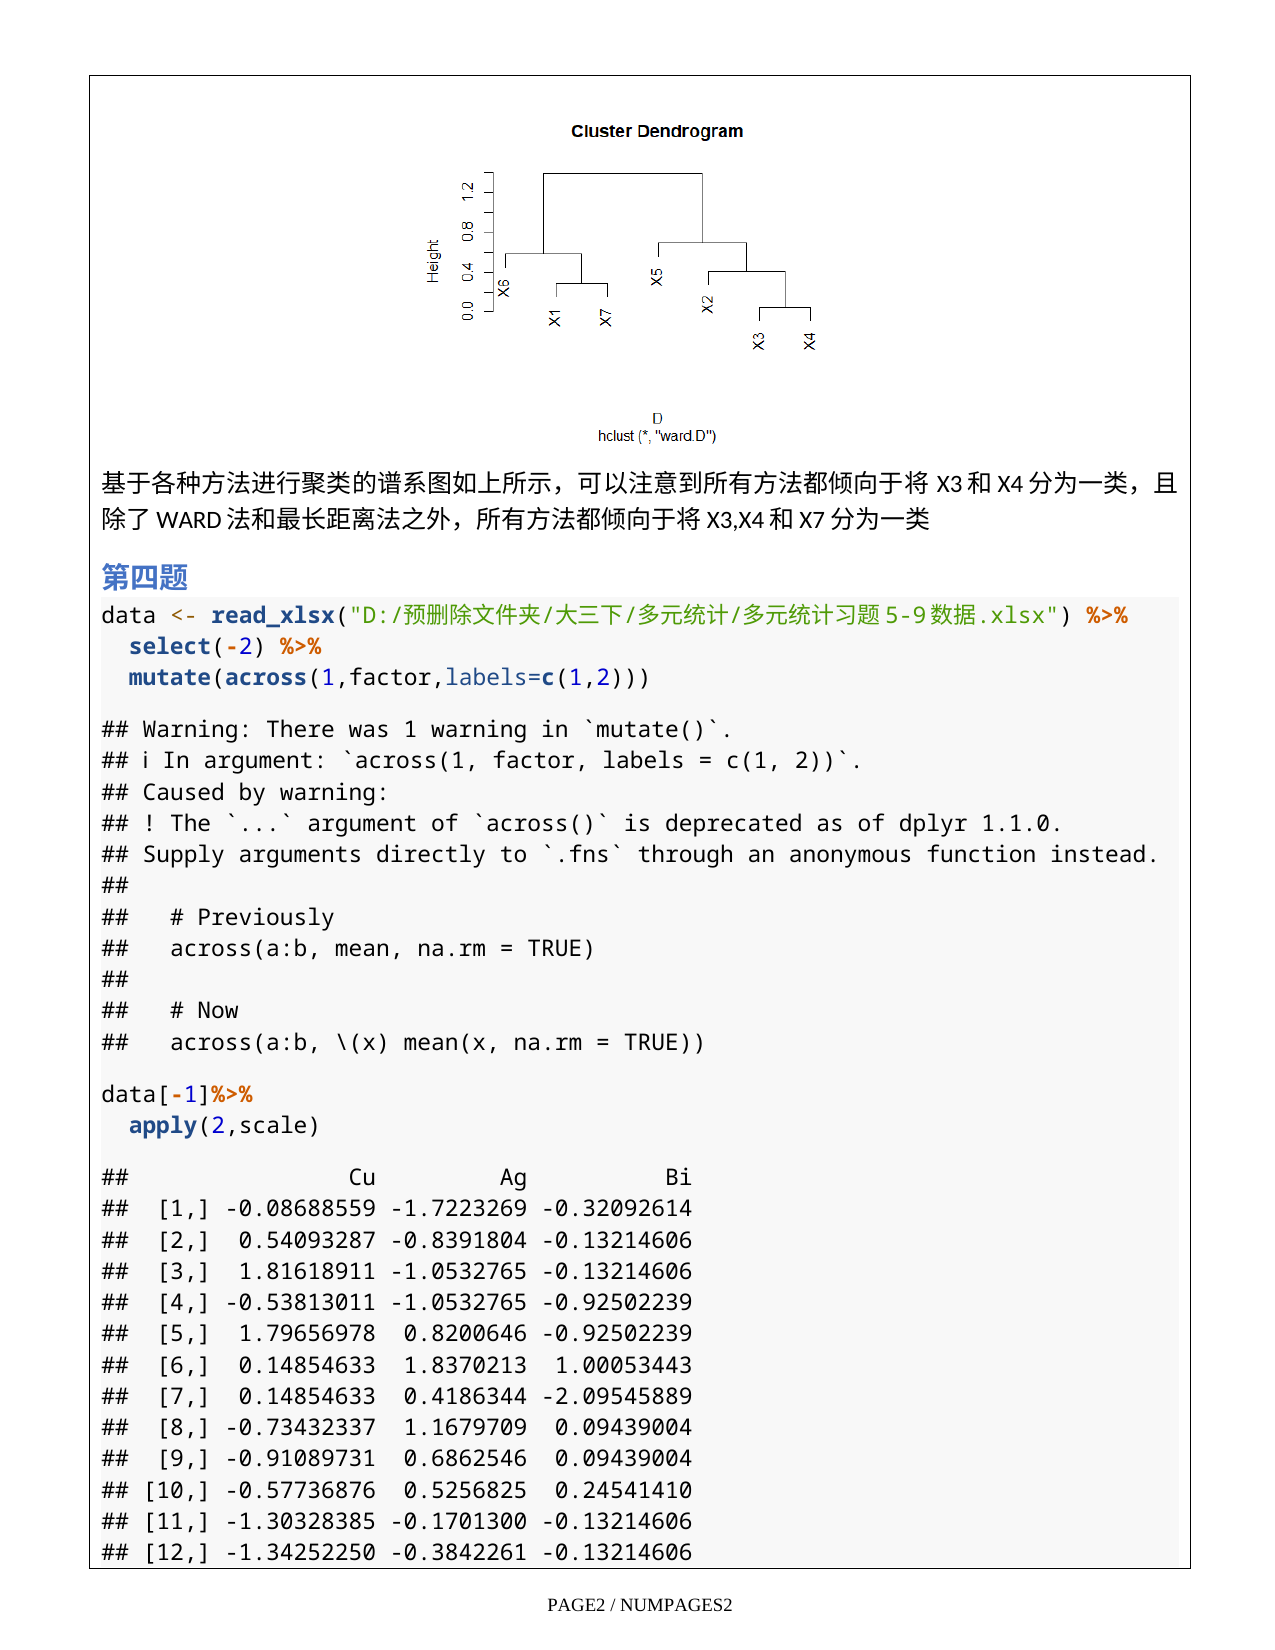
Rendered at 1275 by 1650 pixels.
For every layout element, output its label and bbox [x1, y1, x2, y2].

table_cell [90, 76, 1190, 1567]
picture [421, 94, 859, 445]
